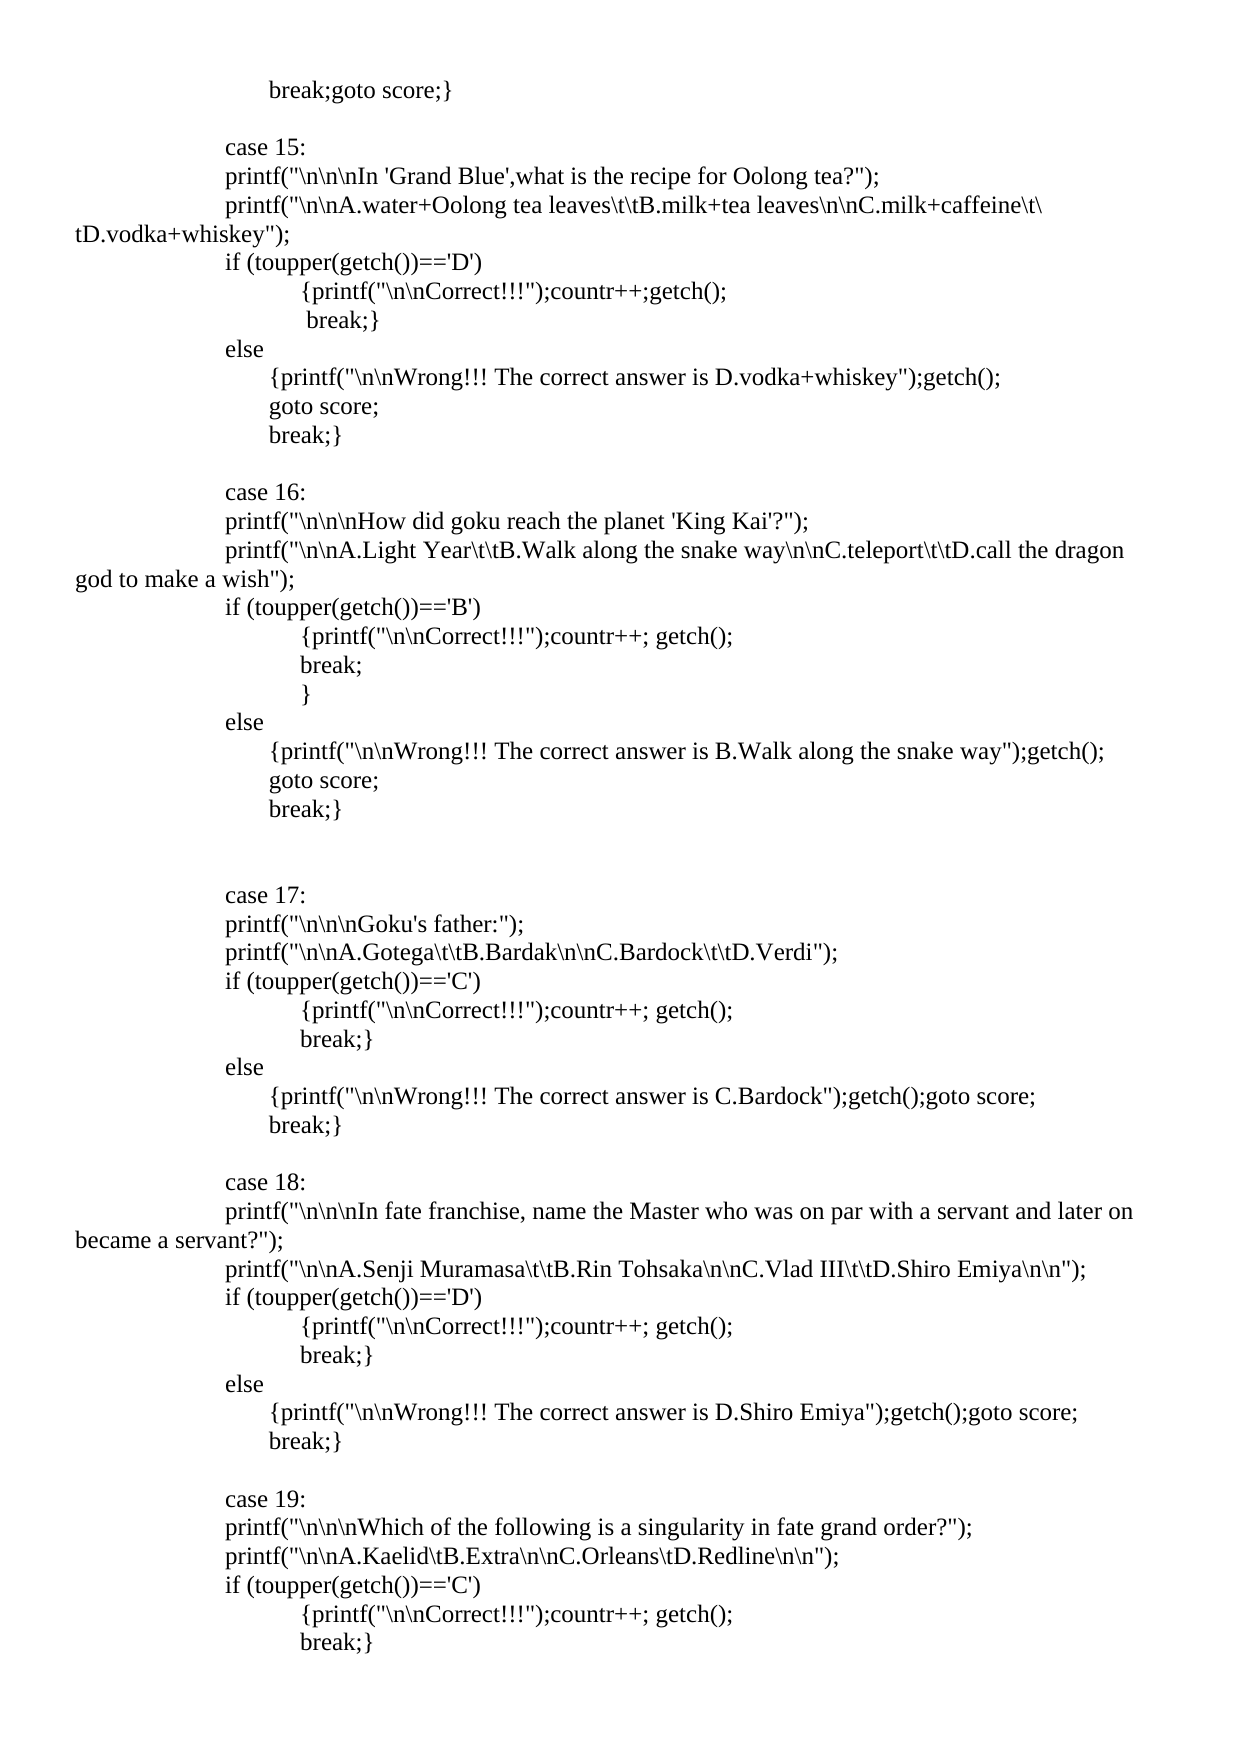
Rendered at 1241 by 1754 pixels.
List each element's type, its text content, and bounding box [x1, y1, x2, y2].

text printf("\n\n\nHow did goku reach the planet 'King Kai'?"); [75, 506, 1165, 535]
text if (toupper(getch())=='D') [75, 1282, 1165, 1311]
text if (toupper(getch())=='C') [75, 966, 1165, 995]
text else [75, 334, 1165, 362]
text case 19: [75, 1484, 1165, 1512]
text break;} [75, 1627, 1165, 1656]
text printf("\n\nA.Kaelid\tB.Extra\n\nC.Orleans\tD.Redline\n\n"); [75, 1541, 1165, 1570]
text goto score; [75, 391, 1165, 420]
text printf("\n\nA.Senji Muramasa\t\tB.Rin Tohsaka\n\nC.Vlad III\t\tD.Shiro Emiya\n\n"); [75, 1254, 1165, 1282]
text case 17: [75, 880, 1165, 909]
text break;} [75, 1426, 1165, 1455]
text if (toupper(getch())=='B') [75, 592, 1165, 621]
text break;} [75, 305, 1165, 334]
text if (toupper(getch())=='D') [75, 247, 1165, 276]
text {printf("\n\nWrong!!! The correct answer is B.Walk along the snake way");getch(); [75, 736, 1165, 765]
text printf("\n\nA.Light Year\t\tB.Walk along the snake way\n\nC.teleport\t\tD.call the dragon god to make a wish"); [75, 535, 1165, 592]
text break;} [75, 1110, 1165, 1139]
text else [75, 1369, 1165, 1397]
text case 16: [75, 477, 1165, 506]
text printf("\n\n\nIn 'Grand Blue',what is the recipe for Oolong tea?"); [75, 161, 1165, 190]
text case 15: [75, 132, 1165, 161]
text case 18: [75, 1167, 1165, 1196]
text printf("\n\n\nWhich of the following is a singularity in fate grand order?"); [75, 1512, 1165, 1541]
text break;} [75, 1340, 1165, 1369]
text break;goto score;} [75, 75, 1165, 104]
text break;} [75, 794, 1165, 822]
text break;} [75, 420, 1165, 449]
text else [75, 707, 1165, 736]
text printf("\n\n\nIn fate franchise, name the Master who was on par with a servant and later on became a servant?"); [75, 1196, 1165, 1254]
text else [75, 1052, 1165, 1081]
text printf("\n\nA.water+Oolong tea leaves\t\tB.milk+tea leaves\n\nC.milk+caffeine\t\tD.vodka+whiskey"); [75, 190, 1165, 247]
text {printf("\n\nWrong!!! The correct answer is D.Shiro Emiya");getch();goto score; [75, 1397, 1165, 1426]
text {printf("\n\nCorrect!!!");countr++; getch(); [75, 621, 1165, 650]
text {printf("\n\nCorrect!!!");countr++;getch(); [75, 276, 1165, 305]
text {printf("\n\nCorrect!!!");countr++; getch(); [75, 1311, 1165, 1340]
text goto score; [75, 765, 1165, 794]
text {printf("\n\nCorrect!!!");countr++; getch(); [75, 995, 1165, 1024]
text {printf("\n\nCorrect!!!");countr++; getch(); [75, 1599, 1165, 1627]
text } [75, 679, 1165, 707]
text break; [75, 650, 1165, 679]
text {printf("\n\nWrong!!! The correct answer is C.Bardock");getch();goto score; [75, 1081, 1165, 1110]
text {printf("\n\nWrong!!! The correct answer is D.vodka+whiskey");getch(); [75, 362, 1165, 391]
text if (toupper(getch())=='C') [75, 1570, 1165, 1599]
text printf("\n\nA.Gotega\t\tB.Bardak\n\nC.Bardock\t\tD.Verdi"); [75, 937, 1165, 966]
text break;} [75, 1024, 1165, 1052]
text printf("\n\n\nGoku's father:"); [75, 909, 1165, 937]
